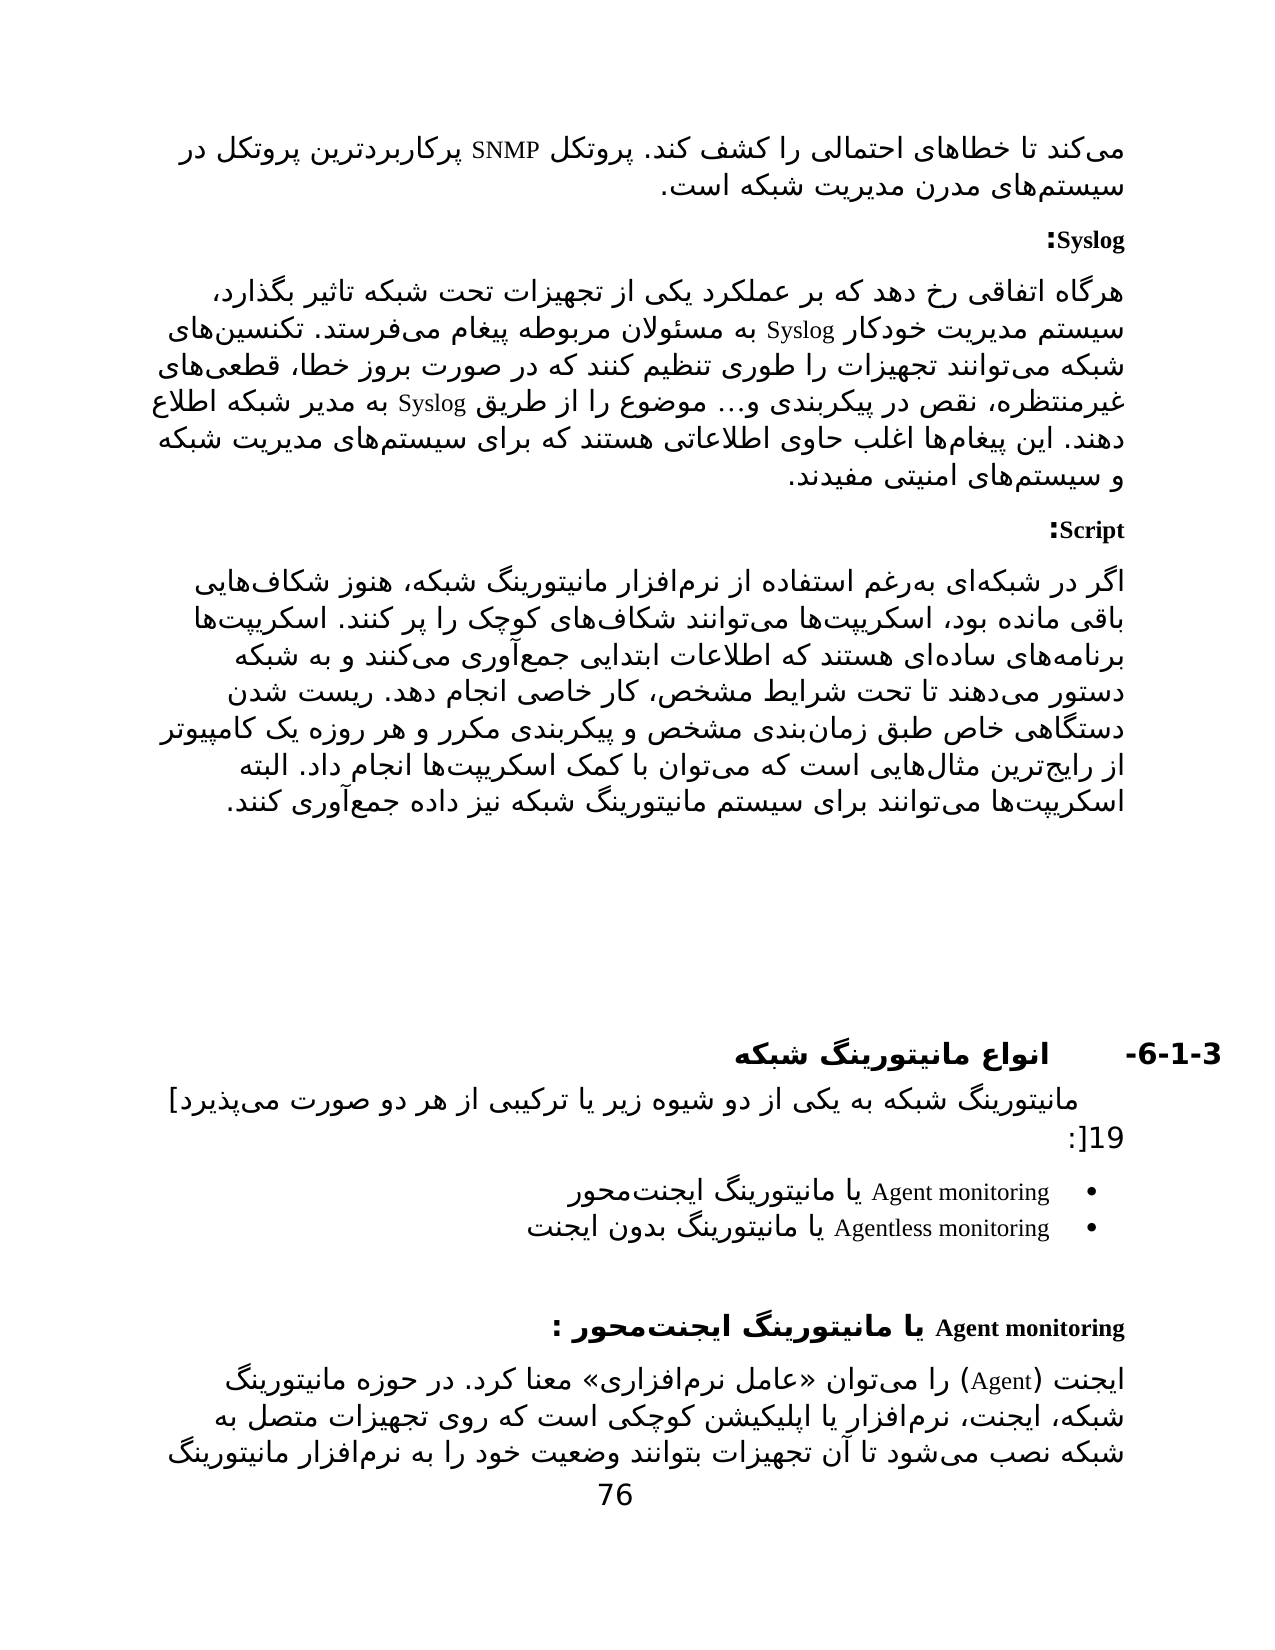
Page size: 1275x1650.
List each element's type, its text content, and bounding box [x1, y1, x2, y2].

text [150, 1362, 1125, 1470]
text هرگاه اتفاقی رخ دهد که بر عملکرد یکی از تجهیزات تحت شبکه تاثیر بگذارد، سیستم مدیریت خودکار Syslog به مسئولان مربوطه پیغام‌ می‌فرستد. تکنسین‌های شبکه می‌توانند تجهیزات را طوری تنظیم کنند که در صورت بروز خطا، قطعی‌های غیرمنتظره، نقص در پیکربندی و… موضوع را از طریق Syslog به مدیر شبکه اطلاع دهند. این پیغام‌ها اغلب حاوی اطلاعاتی هستند که برای سیستم‌های مدیریت شبکه و سیستم‌های امنیتی مفیدند. [150, 274, 1125, 492]
text مانیتورینگ شبکه به یکی از دو شیوه زیر یا ترکیبی از هر دو صورت می‌پذیرد]19[: [150, 1082, 1125, 1155]
list Agent monitoring یا مانیتورینگ ایجنت‌محور [150, 1173, 1087, 1207]
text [150, 131, 1125, 202]
text Syslog: [150, 221, 1125, 255]
text اگر در شبکه‌ای به‌رغم استفاده از نرم‌افزار مانیتورینگ شبکه، هنوز شکاف‌هایی باقی مانده بود، اسکریپت‌ها می‌توانند شکاف‌های کوچک را پر کنند. اسکریپت‌ها برنامه‌های ساده‌ای هستند که اطلاعات ابتدایی جمع‌آوری می‌کنند و به شبکه دستور می‌دهند تا تحت شرایط مشخص، کار خاصی انجام دهد. ریست‌ شدن دستگاهی خاص طبق زمان‌بندی مشخص و پیکربندی مکرر و هر روزه یک کامپیوتر از رایج‌ترین مثال‌هایی است که می‌توان با کمک اسکریپت‌ها انجام داد. البته اسکریپت‌ها می‌توانند برای سیستم مانیتورینگ شبکه نیز داده جمع‌آوری کنند. [150, 565, 1125, 819]
text Script: [150, 511, 1125, 545]
text Agent monitoring یا مانیتورینگ ایجنت‌محور : [150, 1309, 1125, 1343]
subtitle انواع مانیتورینگ شبکه [150, 1037, 1125, 1071]
list Agentless monitoring یا مانیتورینگ بدون ایجنت [150, 1209, 1087, 1243]
